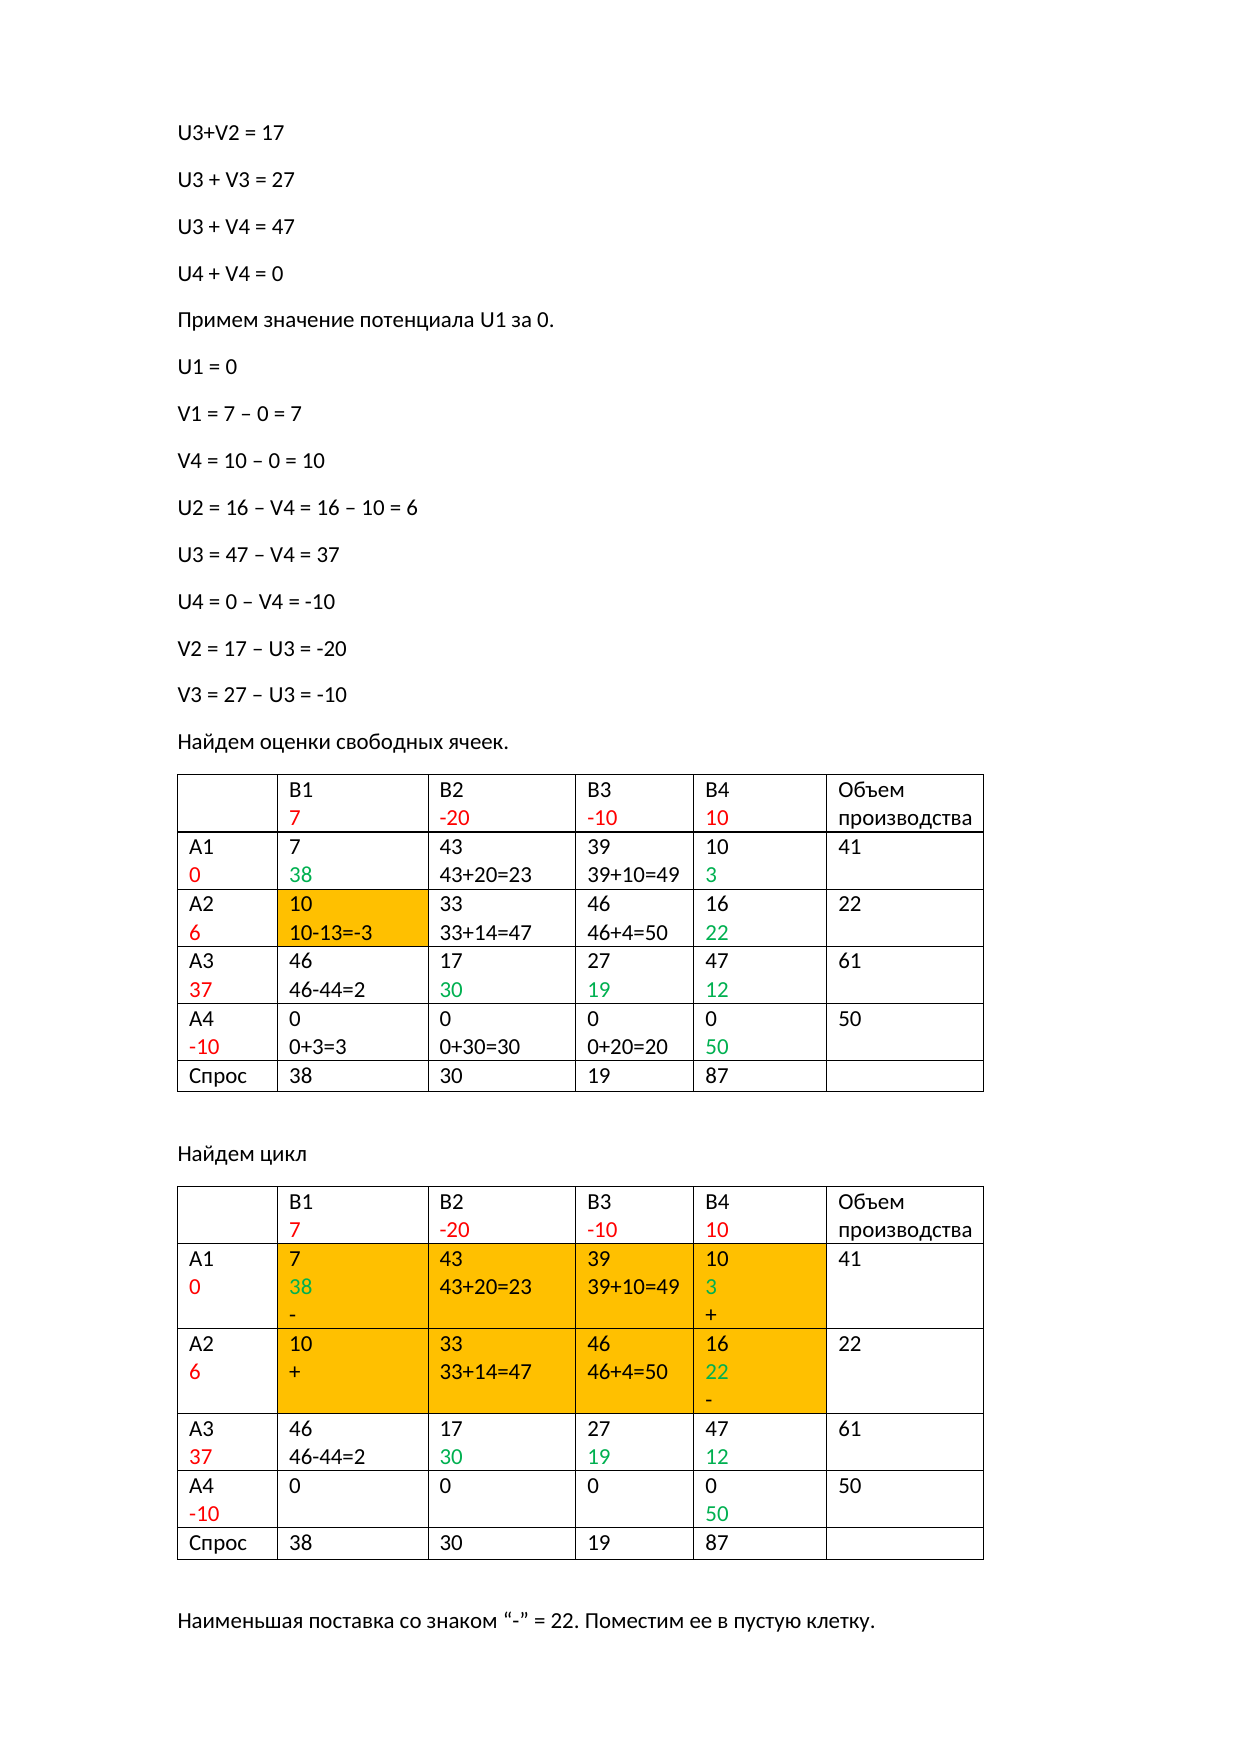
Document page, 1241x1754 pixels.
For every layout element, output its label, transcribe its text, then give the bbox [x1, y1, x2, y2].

table_cell 0 [278, 1471, 428, 1527]
table_cell 7 38 [278, 833, 428, 888]
table_cell 16 22 - [694, 1329, 826, 1413]
table_cell 19 [576, 1528, 693, 1558]
table_cell 87 [694, 1061, 826, 1091]
table_cell 46 46-44=2 [278, 1414, 428, 1470]
table_cell 61 [827, 947, 983, 1003]
table_cell 39 39+10=49 [576, 1244, 693, 1328]
table_cell 10 3 [694, 833, 826, 888]
table_header B1 7 [278, 775, 428, 831]
table_cell 30 [429, 1528, 575, 1558]
table_header B2 -20 [429, 1187, 575, 1243]
table_header B2 -20 [429, 775, 575, 831]
table_cell 50 [827, 1471, 983, 1527]
table_cell 46 46+4=50 [576, 890, 693, 946]
table_cell 43 43+20=23 [429, 1244, 575, 1328]
table_cell Спрос [178, 1061, 277, 1091]
table_cell 41 [827, 833, 983, 888]
text Найдем оценки свободных ячеек. [177, 727, 1152, 756]
text U4 + V4 = 0 [177, 259, 1152, 287]
table_cell 27 19 [576, 947, 693, 1003]
table_cell 0 0+3=3 [278, 1004, 428, 1060]
text U1 = 0 [177, 352, 1152, 381]
text U4 = 0 – V4 = -10 [177, 587, 1152, 615]
text V4 = 10 – 0 = 10 [177, 446, 1152, 474]
table_cell 33 33+14=47 [429, 890, 575, 946]
table_cell 17 30 [429, 947, 575, 1003]
table_cell 17 30 [429, 1414, 575, 1470]
table_cell A2 6 [178, 890, 277, 946]
table_cell 7 38 - [278, 1244, 428, 1328]
table_header B3 -10 [576, 1187, 693, 1243]
table_cell 10 + [278, 1329, 428, 1413]
text Примем значение потенциала U1 за 0. [177, 306, 1152, 334]
text V3 = 27 – U3 = -10 [177, 681, 1152, 709]
table_header B3 -10 [576, 775, 693, 831]
table_cell 47 12 [694, 1414, 826, 1470]
table_header B4 10 [694, 1187, 826, 1243]
table_cell A2 6 [178, 1329, 277, 1413]
table_cell 0 0+20=20 [576, 1004, 693, 1060]
text U3 = 47 – V4 = 37 [177, 540, 1152, 568]
text V2 = 17 – U3 = -20 [177, 634, 1152, 662]
table_cell [827, 1061, 983, 1091]
table_cell [827, 1528, 983, 1558]
table_cell 10 3 + [694, 1244, 826, 1328]
table_cell A4 -10 [178, 1004, 277, 1060]
table_cell 50 [827, 1004, 983, 1060]
table_cell A3 37 [178, 1414, 277, 1470]
table_cell 22 [827, 890, 983, 946]
text V1 = 7 – 0 = 7 [177, 399, 1152, 427]
table_cell 22 [827, 1329, 983, 1413]
table_cell 87 [694, 1528, 826, 1558]
table_cell 27 19 [576, 1414, 693, 1470]
text U3 + V4 = 47 [177, 212, 1152, 240]
table_cell 46 46+4=50 [576, 1329, 693, 1413]
table_header Объем производства [827, 775, 983, 831]
text Найдем цикл [177, 1139, 1152, 1167]
table_cell A4 -10 [178, 1471, 277, 1527]
text Наименьшая поставка со знаком “-” = 22. Поместим ее в пустую клетку. [177, 1606, 1152, 1634]
table_header B1 7 [278, 1187, 428, 1243]
table_cell 0 [576, 1471, 693, 1527]
table_cell A1 0 [178, 833, 277, 888]
table_cell 0 0+30=30 [429, 1004, 575, 1060]
table_cell Спрос [178, 1528, 277, 1558]
table_header Объем производства [827, 1187, 983, 1243]
table_cell 0 50 [694, 1004, 826, 1060]
table_cell 41 [827, 1244, 983, 1328]
table_cell 0 [429, 1471, 575, 1527]
table_header [178, 1187, 277, 1243]
table_header [178, 775, 277, 831]
table_cell A1 0 [178, 1244, 277, 1328]
table_cell 30 [429, 1061, 575, 1091]
text U3 + V3 = 27 [177, 165, 1152, 193]
text U2 = 16 – V4 = 16 – 10 = 6 [177, 493, 1152, 521]
table_cell 38 [278, 1528, 428, 1558]
table_cell 0 50 [694, 1471, 826, 1527]
table_cell 46 46-44=2 [278, 947, 428, 1003]
table_cell 47 12 [694, 947, 826, 1003]
table_cell 16 22 [694, 890, 826, 946]
table_cell A3 37 [178, 947, 277, 1003]
table_header B4 10 [694, 775, 826, 831]
table_cell 19 [576, 1061, 693, 1091]
text U3+V2 = 17 [177, 118, 1152, 146]
table_cell 61 [827, 1414, 983, 1470]
table_cell 10 10-13=-3 [278, 890, 428, 946]
table_cell 43 43+20=23 [429, 833, 575, 888]
table_cell 39 39+10=49 [576, 833, 693, 888]
table_cell 38 [278, 1061, 428, 1091]
table_cell 33 33+14=47 [429, 1329, 575, 1413]
